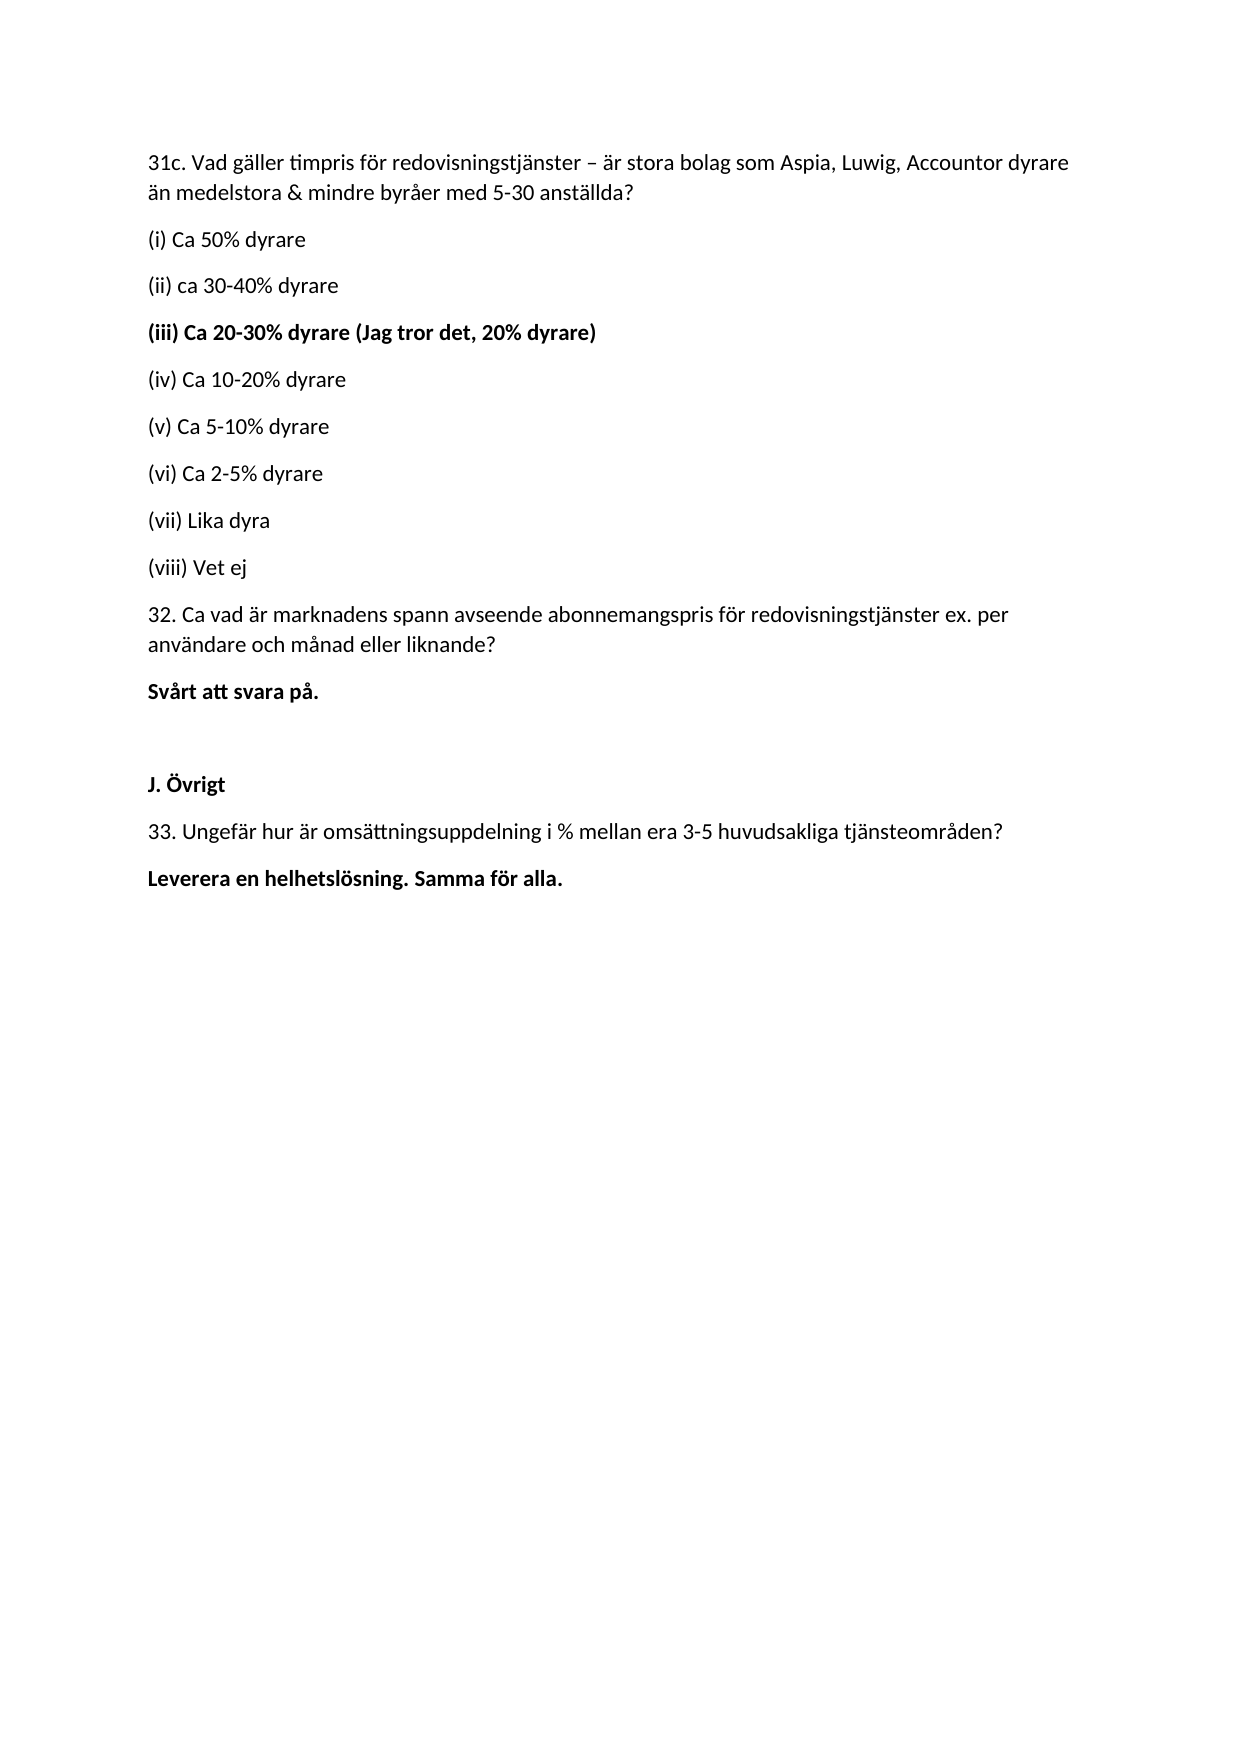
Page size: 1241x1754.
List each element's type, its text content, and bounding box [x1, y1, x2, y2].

text (vii) Lika dyra [148, 506, 1093, 534]
text (iii) Ca 20-30% dyrare (Jag tror det, 20% dyrare) [148, 318, 1093, 346]
text (vi) Ca 2-5% dyrare [148, 459, 1093, 487]
text (i) Ca 50% dyrare [148, 225, 1093, 253]
text (iv) Ca 10-20% dyrare [148, 365, 1093, 393]
text 33. Ungefär hur är omsättningsuppdelning i % mellan era 3-5 huvudsakliga tjänsteområden? [148, 817, 1093, 845]
text (v) Ca 5-10% dyrare [148, 412, 1093, 440]
text Svårt att svara på. [148, 677, 1093, 705]
text 31c. Vad gäller timpris för redovisningstjänster – är stora bolag som Aspia, Luwig, Accountor dyrare än medelstora & mindre byråer med 5-30 anställda? [148, 148, 1093, 206]
text (ii) ca 30-40% dyrare [148, 272, 1093, 299]
text (viii) Vet ej [148, 553, 1093, 581]
text Leverera en helhetslösning. Samma för alla. [148, 864, 1093, 892]
text 32. Ca vad är marknadens spann avseende abonnemangspris för redovisningstjänster ex. per användare och månad eller liknande? [148, 600, 1093, 658]
text J. Övrigt [148, 771, 1093, 798]
